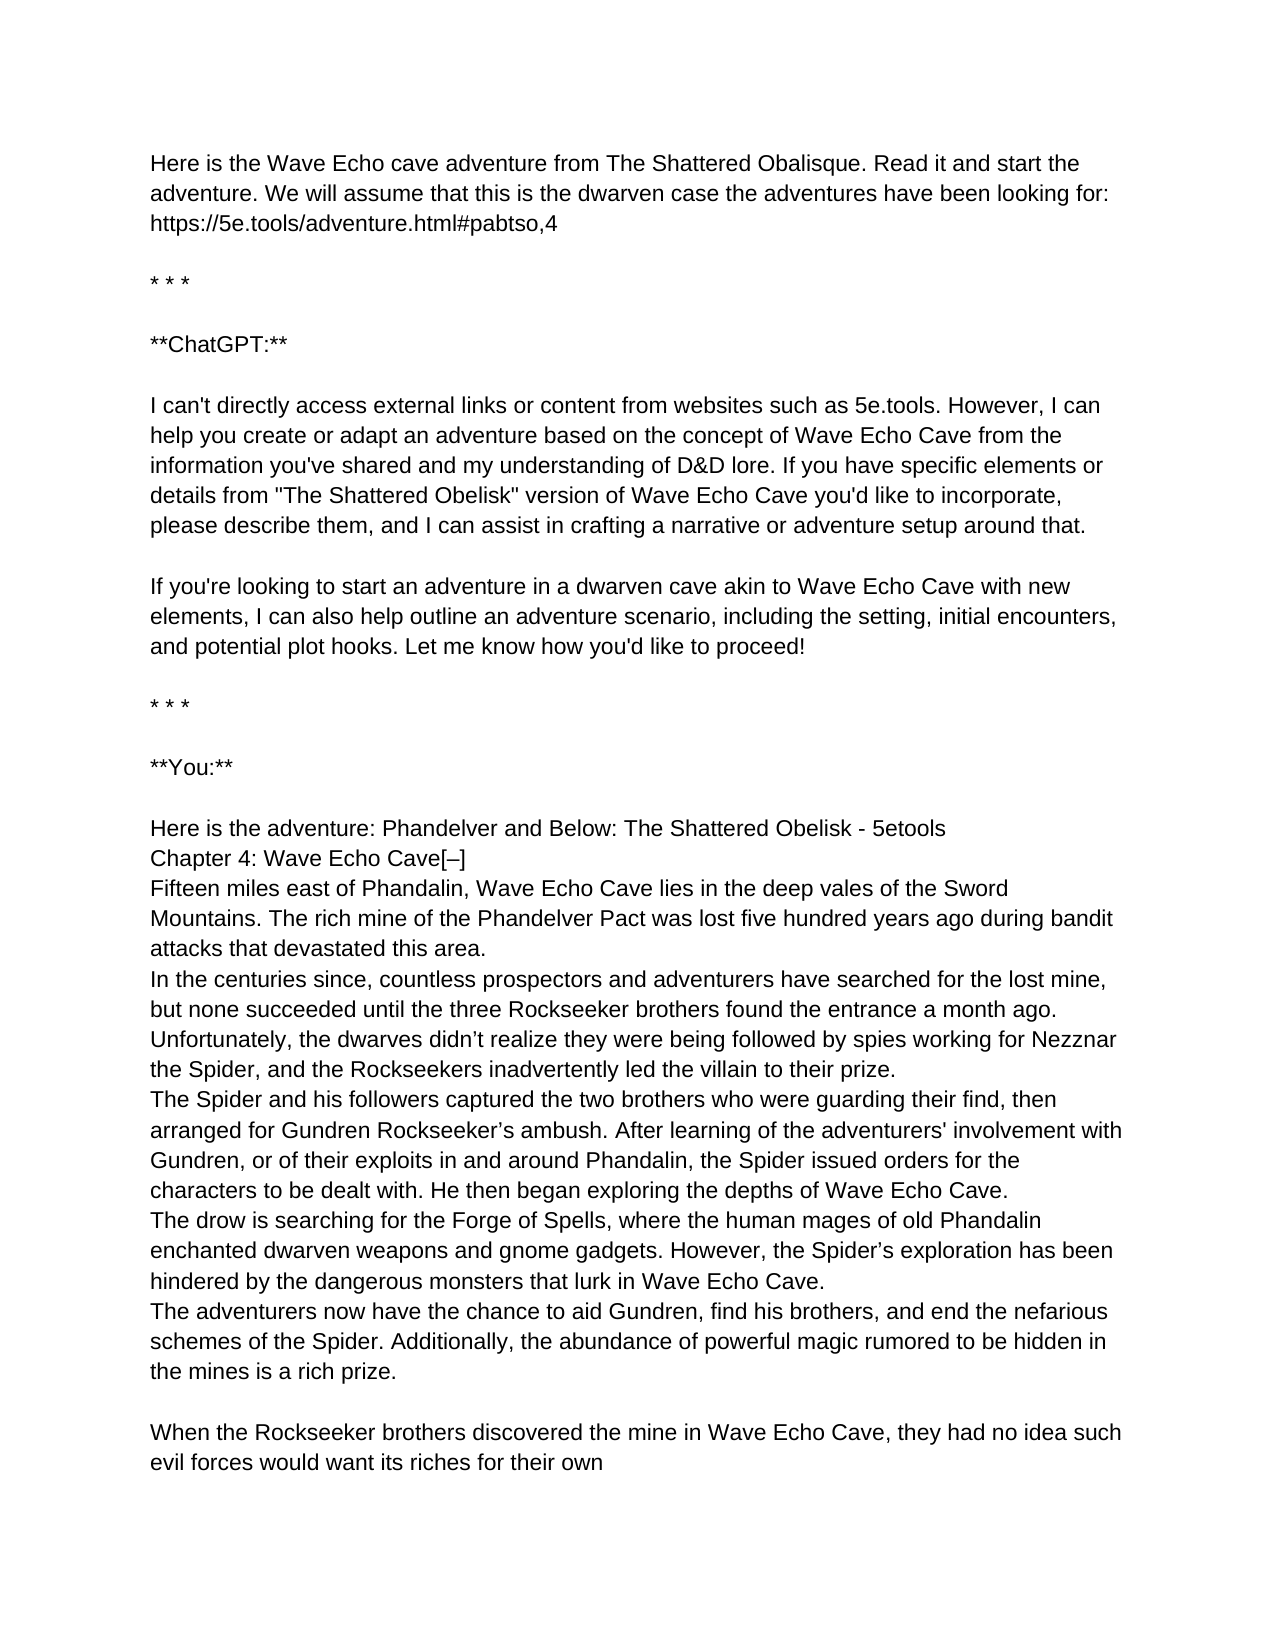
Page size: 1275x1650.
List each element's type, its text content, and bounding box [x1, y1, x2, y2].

text In the centuries since, countless prospectors and adventurers have searched for the lost mine, but none succeeded until the three Rockseeker brothers found the entrance a month ago. Unfortunately, the dwarves didn’t realize they were being followed by spies working for Nezznar the Spider, and the Rockseekers inadvertently led the villain to their prize. [150, 966, 1125, 1083]
text Chapter 4: Wave Echo Cave[–] [150, 845, 1125, 871]
text Fifteen miles east of Phandalin, Wave Echo Cave lies in the deep vales of the Sword Mountains. The rich mine of the Phandelver Pact was lost five hundred years ago during bandit attacks that devastated this area. [150, 875, 1125, 962]
text If you're looking to start an adventure in a dwarven cave akin to Wave Echo Cave with new elements, I can also help outline an adventure scenario, including the setting, initial encounters, and potential plot hooks. Let me know how you'd like to proceed! [150, 573, 1125, 660]
text When the Rockseeker brothers discovered the mine in Wave Echo Cave, they had no idea such evil forces would want its riches for their own [150, 1419, 1125, 1475]
text Here is the Wave Echo cave adventure from The Shattered Obalisque. Read it and start the adventure. We will assume that this is the dwarven case the adventures have been looking for: https://5e.tools/adventure.html#pabtso,4 [150, 150, 1125, 237]
text **You:** [150, 754, 1125, 781]
text * * * [150, 694, 1125, 720]
text I can't directly access external links or content from websites such as 5e.tools. However, I can help you create or adapt an adventure based on the concept of Wave Echo Cave from the information you've shared and my understanding of D&D lore. If you have specific elements or details from "The Shattered Obelisk" version of Wave Echo Cave you'd like to incorporate, please describe them, and I can assist in crafting a narrative or adventure setup around that. [150, 392, 1125, 539]
text Here is the adventure: Phandelver and Below: The Shattered Obelisk - 5etools [150, 814, 1125, 841]
text * * * [150, 271, 1125, 297]
text The drow is searching for the Forge of Spells, where the human mages of old Phandalin enchanted dwarven weapons and gnome gadgets. However, the Spider’s exploration has been hindered by the dangerous monsters that lurk in Wave Echo Cave. [150, 1207, 1125, 1294]
text **ChatGPT:** [150, 331, 1125, 358]
text The adventurers now have the chance to aid Gundren, find his brothers, and end the nefarious schemes of the Spider. Additionally, the abundance of powerful magic rumored to be hidden in the mines is a rich prize. [150, 1298, 1125, 1385]
text The Spider and his followers captured the two brothers who were guarding their find, then arranged for Gundren Rockseeker’s ambush. After learning of the adventurers' involvement with Gundren, or of their exploits in and around Phandalin, the Spider issued orders for the characters to be dealt with. He then began exploring the depths of Wave Echo Cave. [150, 1086, 1125, 1203]
